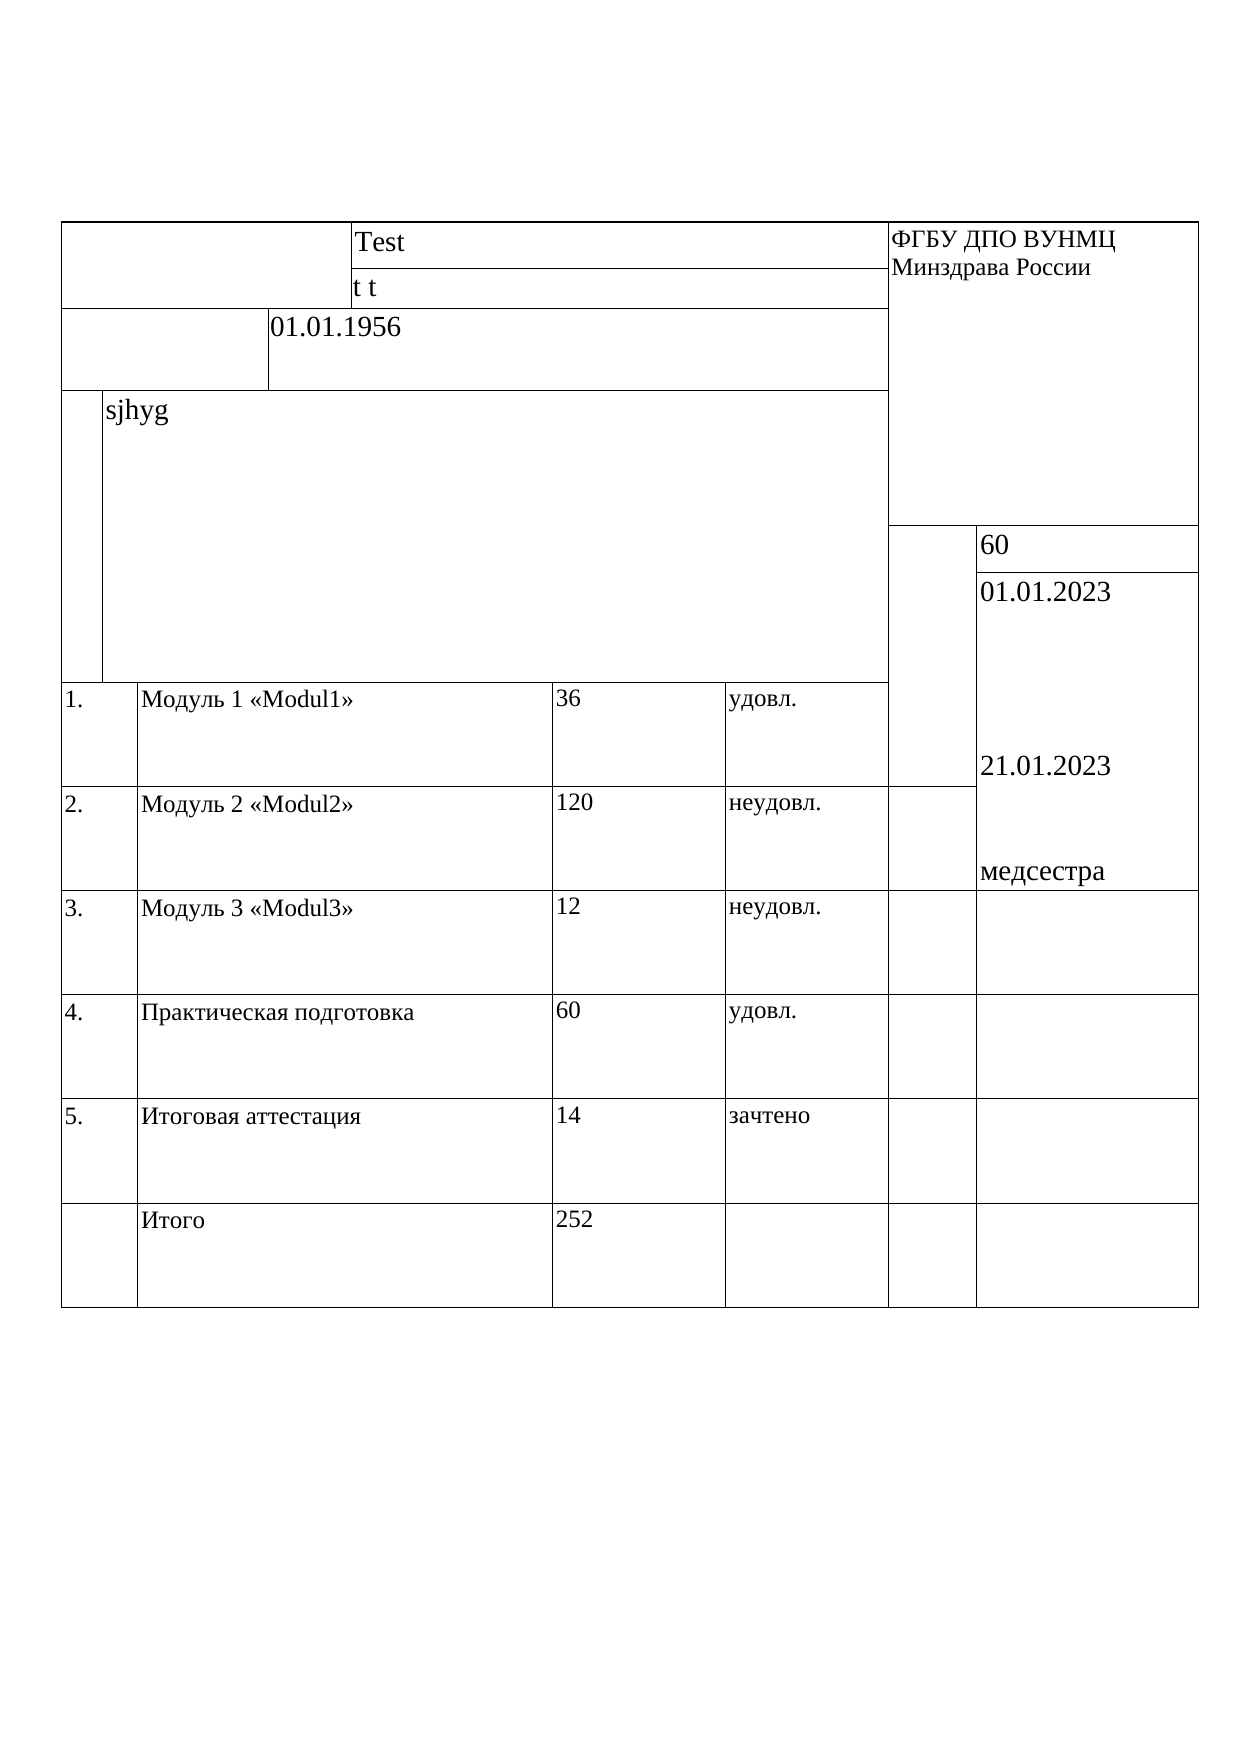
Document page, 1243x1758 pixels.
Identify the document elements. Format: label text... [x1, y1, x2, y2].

table_cell t t [352, 269, 888, 308]
table_cell [977, 995, 1198, 1098]
table_cell [889, 1204, 976, 1307]
table_cell Итого [138, 1204, 552, 1307]
table_cell [62, 391, 102, 682]
table_cell [726, 1204, 888, 1307]
table_cell Модуль 2 «Modul2» [138, 787, 552, 890]
table_cell 5. [62, 1099, 137, 1202]
table_cell 3. [62, 891, 137, 994]
table_cell sjhyg [103, 391, 888, 682]
table_cell 36 [553, 683, 725, 786]
table_cell [977, 1099, 1198, 1202]
table_cell удовл. [726, 995, 888, 1098]
table_cell Модуль 1 «Modul1» [138, 683, 552, 786]
table_cell зачтено [726, 1099, 888, 1202]
table_cell 60 [553, 995, 725, 1098]
table_cell 4. [62, 995, 137, 1098]
table_cell [62, 309, 268, 389]
table_cell 14 [553, 1099, 725, 1202]
table_cell 12 [553, 891, 725, 994]
table_cell неудовл. [726, 891, 888, 994]
table_cell Итоговая аттестация [138, 1099, 552, 1202]
table_cell [62, 1204, 137, 1307]
table_header ФГБУ ДПО ВУНМЦ Минздрава России [889, 223, 1198, 525]
table_header Test [352, 223, 888, 268]
table_cell 1. [62, 683, 137, 786]
table_cell 01.01.2023 21.01.2023 медсестра [977, 573, 1198, 890]
table_cell [977, 1204, 1198, 1307]
table_cell [889, 891, 976, 994]
table_cell [977, 891, 1198, 994]
table_cell [889, 526, 976, 786]
table_cell [889, 1099, 976, 1202]
table_cell [889, 995, 976, 1098]
table_cell [889, 787, 976, 890]
table_cell неудовл. [726, 787, 888, 890]
table_cell Практическая подготовка [138, 995, 552, 1098]
table_cell Модуль 3 «Modul3» [138, 891, 552, 994]
table_header [62, 223, 351, 308]
table_cell 120 [553, 787, 725, 890]
table_cell удовл. [726, 683, 888, 786]
table_cell 2. [62, 787, 137, 890]
table_cell 252 [553, 1204, 725, 1307]
table_cell 60 [977, 526, 1198, 572]
table_cell 01.01.1956 [269, 309, 888, 389]
